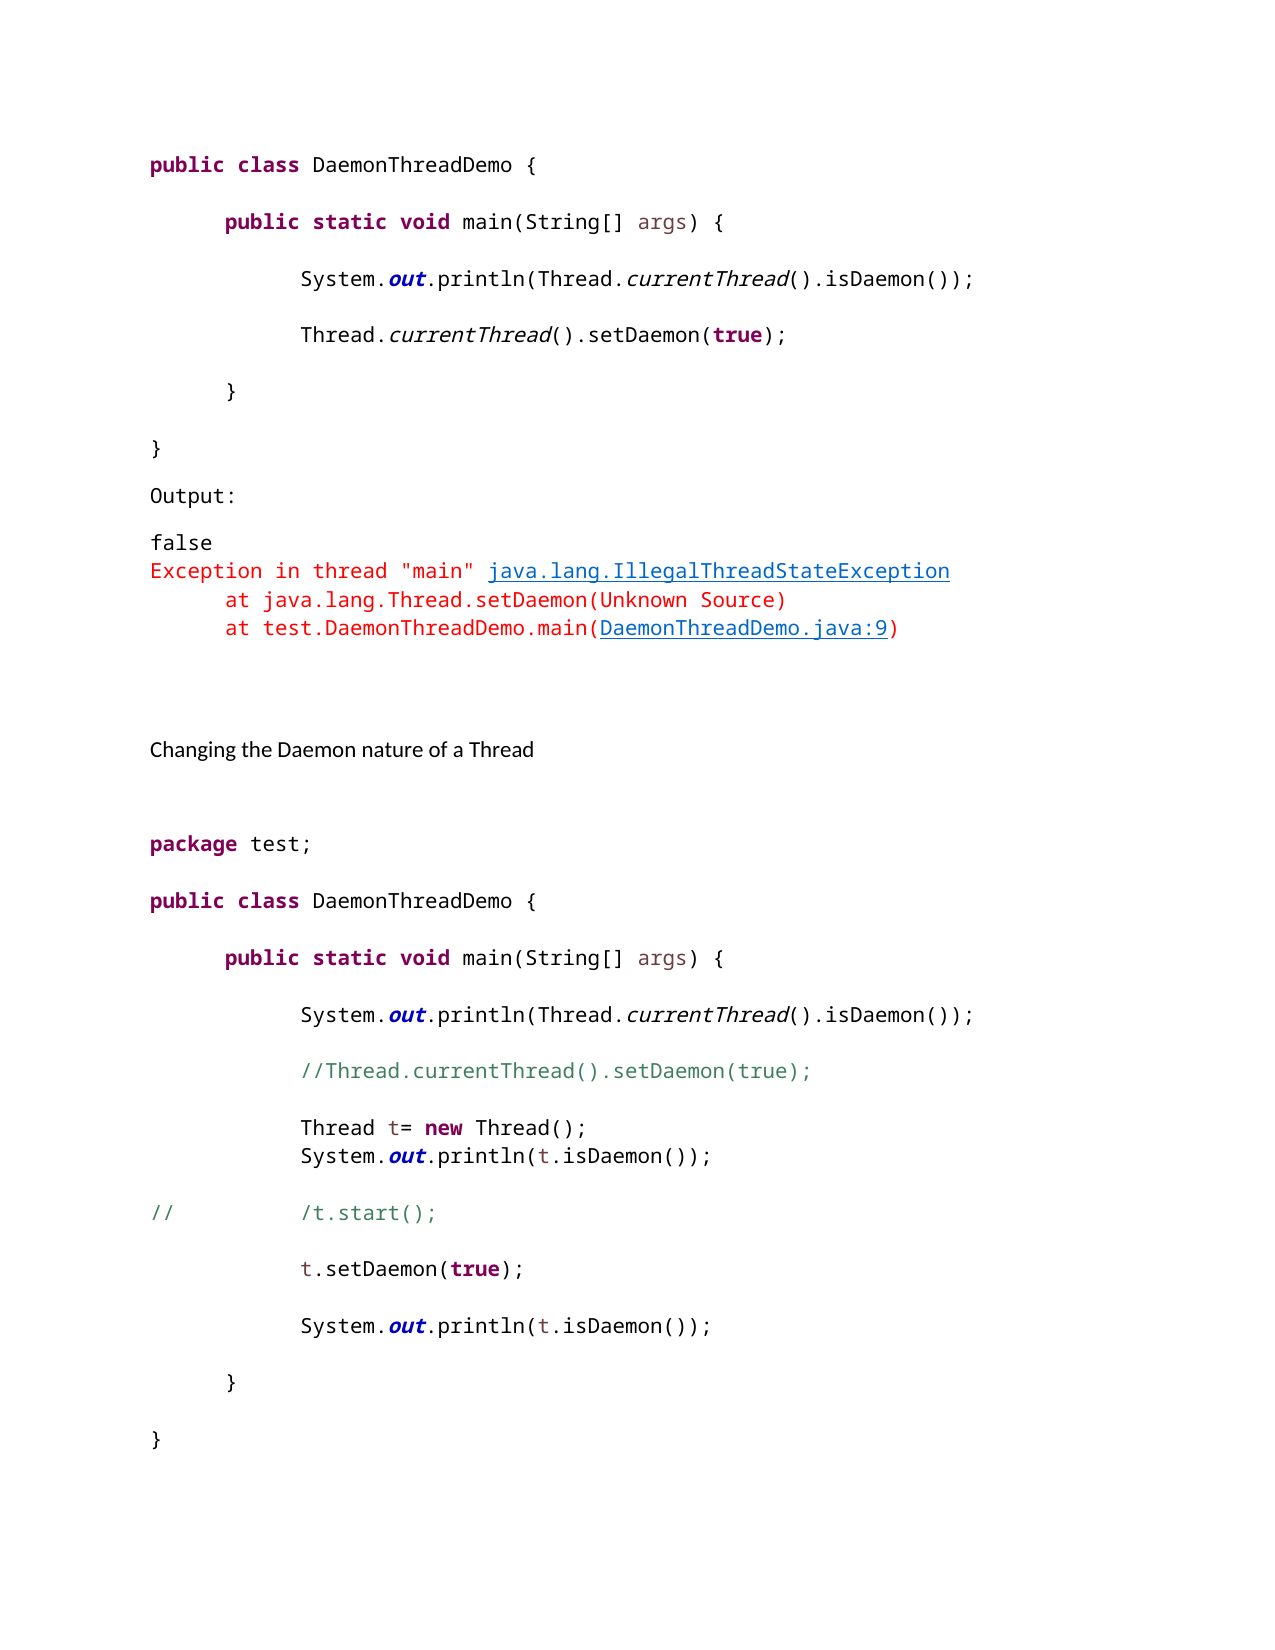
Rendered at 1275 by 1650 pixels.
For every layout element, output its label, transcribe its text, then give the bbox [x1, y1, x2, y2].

text Thread t= new Thread(); [150, 1113, 1125, 1141]
text Thread.currentThread().setDaemon(true); [150, 320, 1125, 349]
text package test; [150, 829, 1125, 858]
text public class DaemonThreadDemo { [150, 886, 1125, 915]
text System.out.println(t.isDaemon()); [150, 1141, 1125, 1170]
text t.setDaemon(true); [150, 1254, 1125, 1283]
text //Thread.currentThread().setDaemon(true); [150, 1056, 1125, 1085]
text System.out.println(Thread.currentThread().isDaemon()); [150, 1000, 1125, 1028]
text public static void main(String[] args) { [150, 943, 1125, 972]
text false [150, 528, 1125, 557]
text System.out.println(Thread.currentThread().isDaemon()); [150, 264, 1125, 292]
text at java.lang.Thread.setDaemon(Unknown Source) [150, 585, 1125, 613]
text // /t.start(); [150, 1198, 1125, 1226]
text } [150, 1424, 1125, 1452]
text Exception in thread "main" java.lang.IllegalThreadStateException [150, 557, 1125, 585]
text public class DaemonThreadDemo { [150, 150, 1125, 178]
text } [150, 1367, 1125, 1396]
text System.out.println(t.isDaemon()); [150, 1311, 1125, 1339]
text } [150, 377, 1125, 405]
text at test.DaemonThreadDemo.main(DaemonThreadDemo.java:9) [150, 613, 1125, 642]
text public static void main(String[] args) { [150, 207, 1125, 235]
text Output: [150, 481, 1125, 509]
text } [150, 433, 1125, 462]
text Changing the Daemon nature of a Thread [150, 736, 1125, 764]
